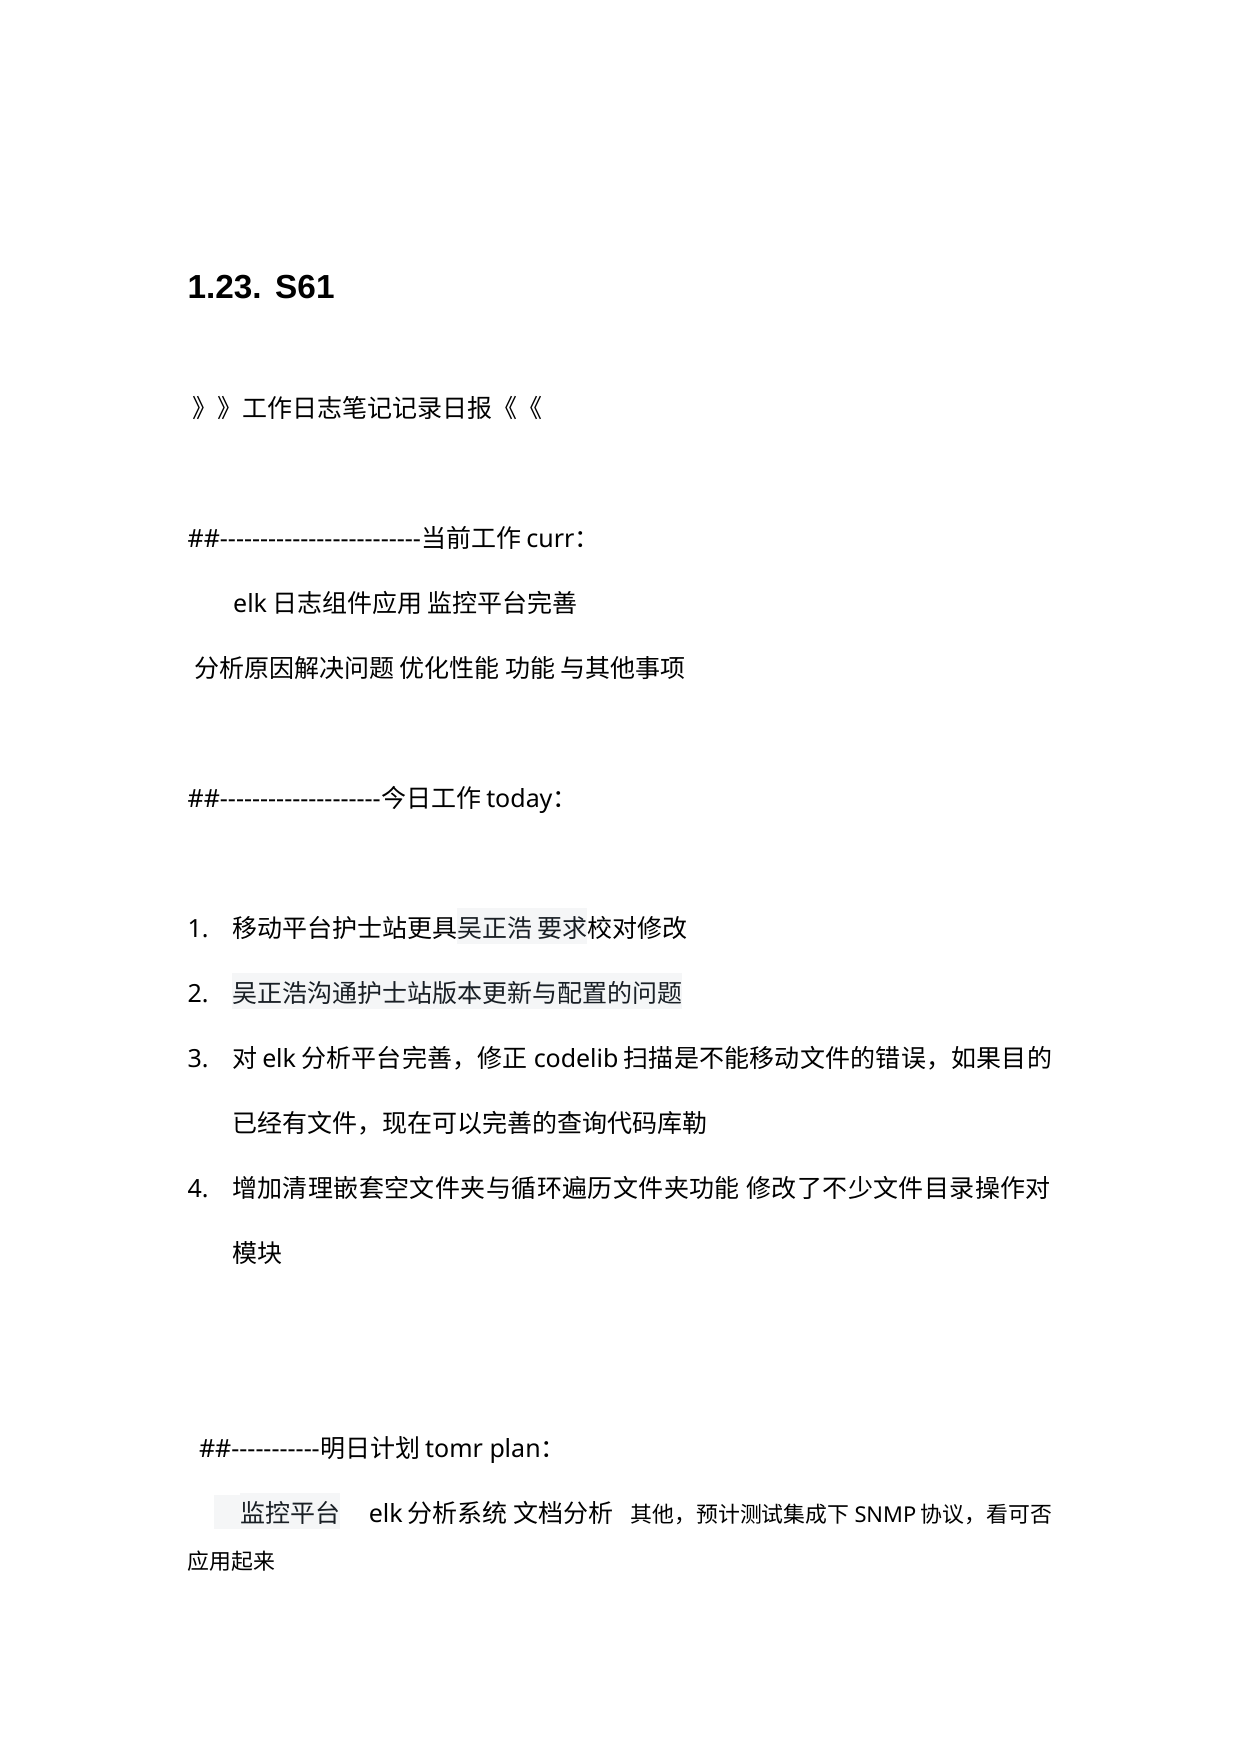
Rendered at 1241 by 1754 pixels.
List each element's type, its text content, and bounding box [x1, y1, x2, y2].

text 分析原因解决问题 优化性能 功能 与其他事项 [187, 634, 1053, 699]
list 对elk分析平台完善，修正codelib扫描是不能移动文件的错误，如果目的已经有文件，现在可以完善的查询代码库勒 [187, 1024, 1053, 1154]
list 增加清理嵌套空文件夹与循环遍历文件夹功能 修改了不少文件目录操作对模块 [187, 1154, 1053, 1284]
text ##--------------------今日工作today： [187, 764, 1053, 829]
list 吴正浩沟通护士站版本更新与配置的问题 [187, 959, 1053, 1024]
text elk日志组件应用 监控平台完善 [187, 569, 1053, 634]
text ##-----------明日计划tomr plan： [187, 1414, 1053, 1479]
subtitle S61 [187, 254, 1053, 319]
list 移动平台护士站更具吴正浩 要求校对修改 [187, 894, 1053, 959]
text ##-------------------------当前工作curr： [187, 504, 1053, 569]
text 》》工作日志笔记记录日报《《 [187, 374, 1053, 439]
text 监控平台 elk分析系统 文档分析 其他，预计测试集成下SNMP协议，看可否应用起来 [187, 1479, 1053, 1576]
